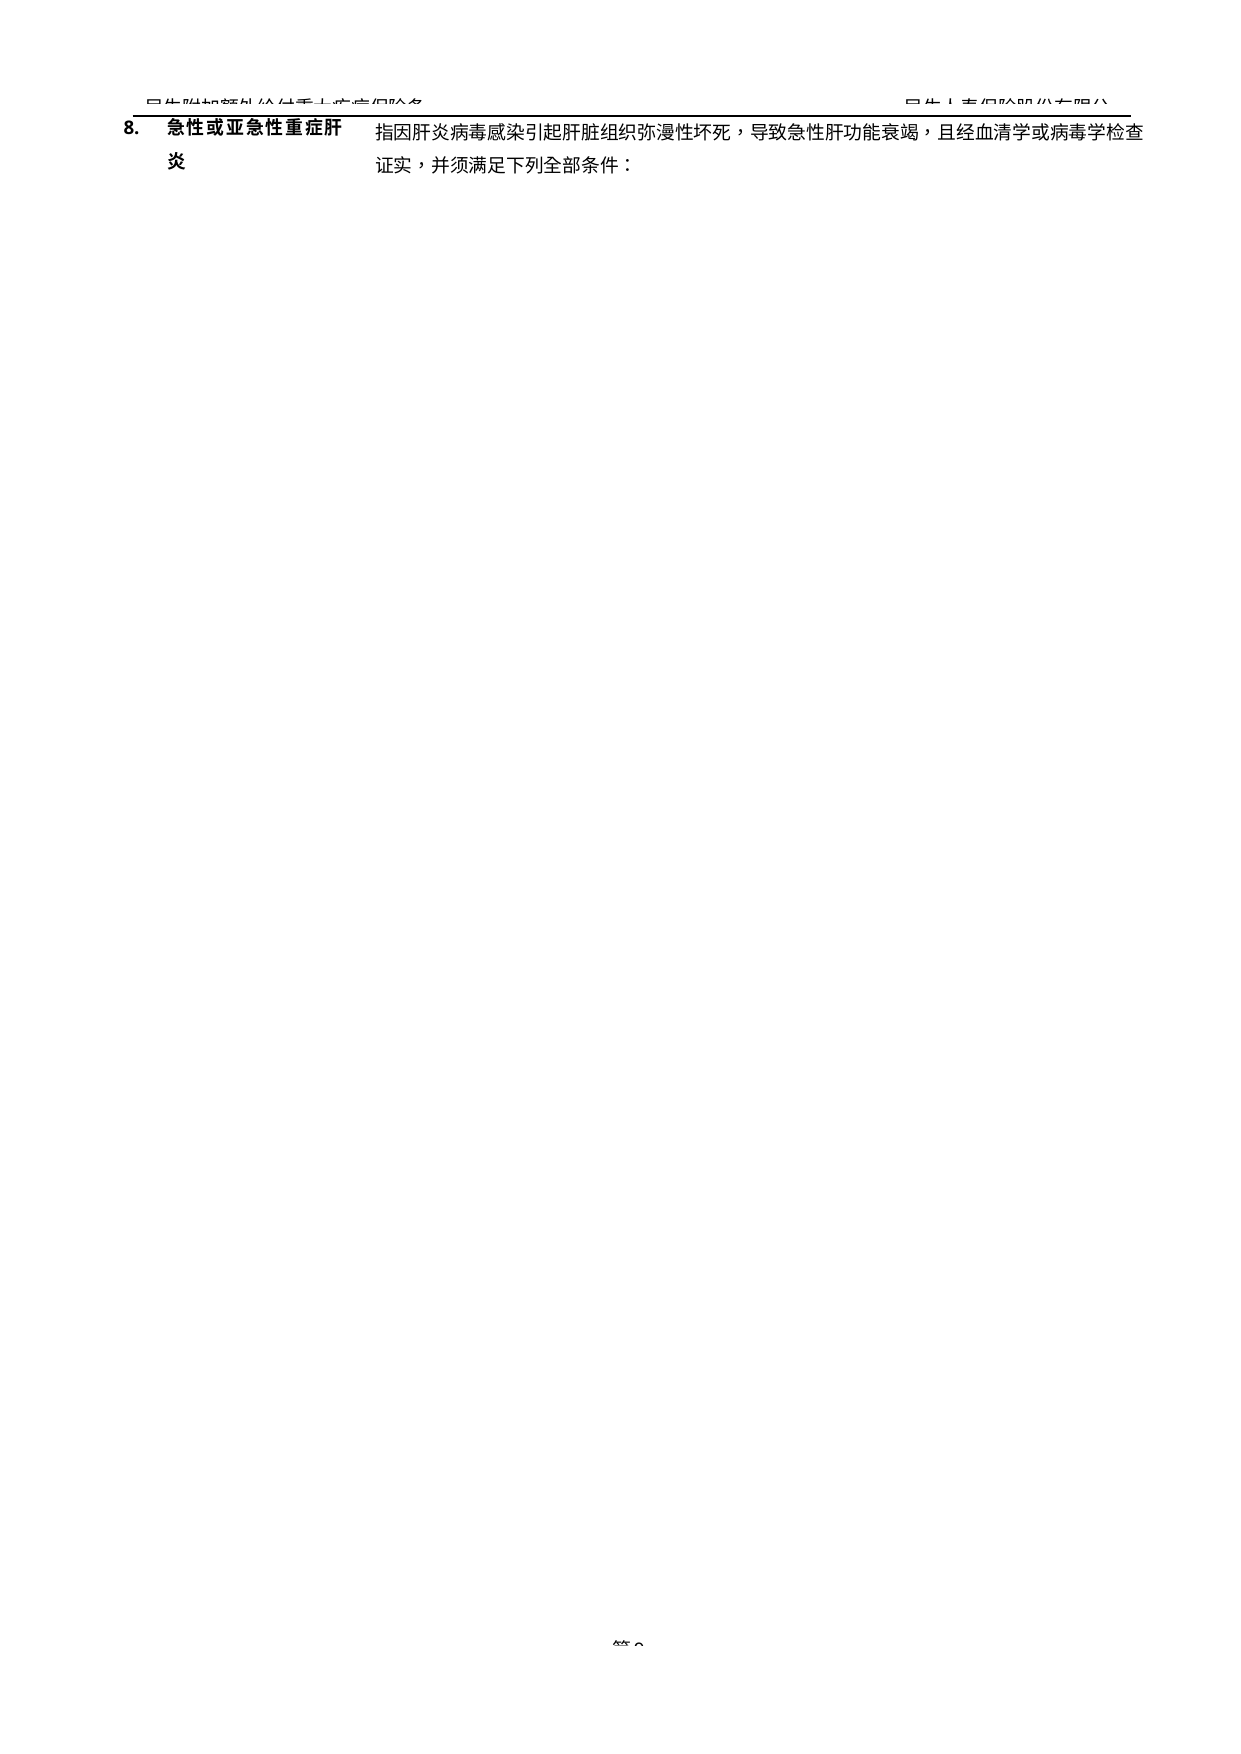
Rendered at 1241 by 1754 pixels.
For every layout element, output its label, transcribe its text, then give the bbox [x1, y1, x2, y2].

subtitle 急性或亚急性重症肝炎 [123, 114, 355, 173]
text 指因肝炎病毒感染引起肝脏组织弥漫性坏死，导致急性肝功能衰竭，且经血清学或病毒学检查证实，并须满足下列全部条件： [375, 119, 1146, 178]
